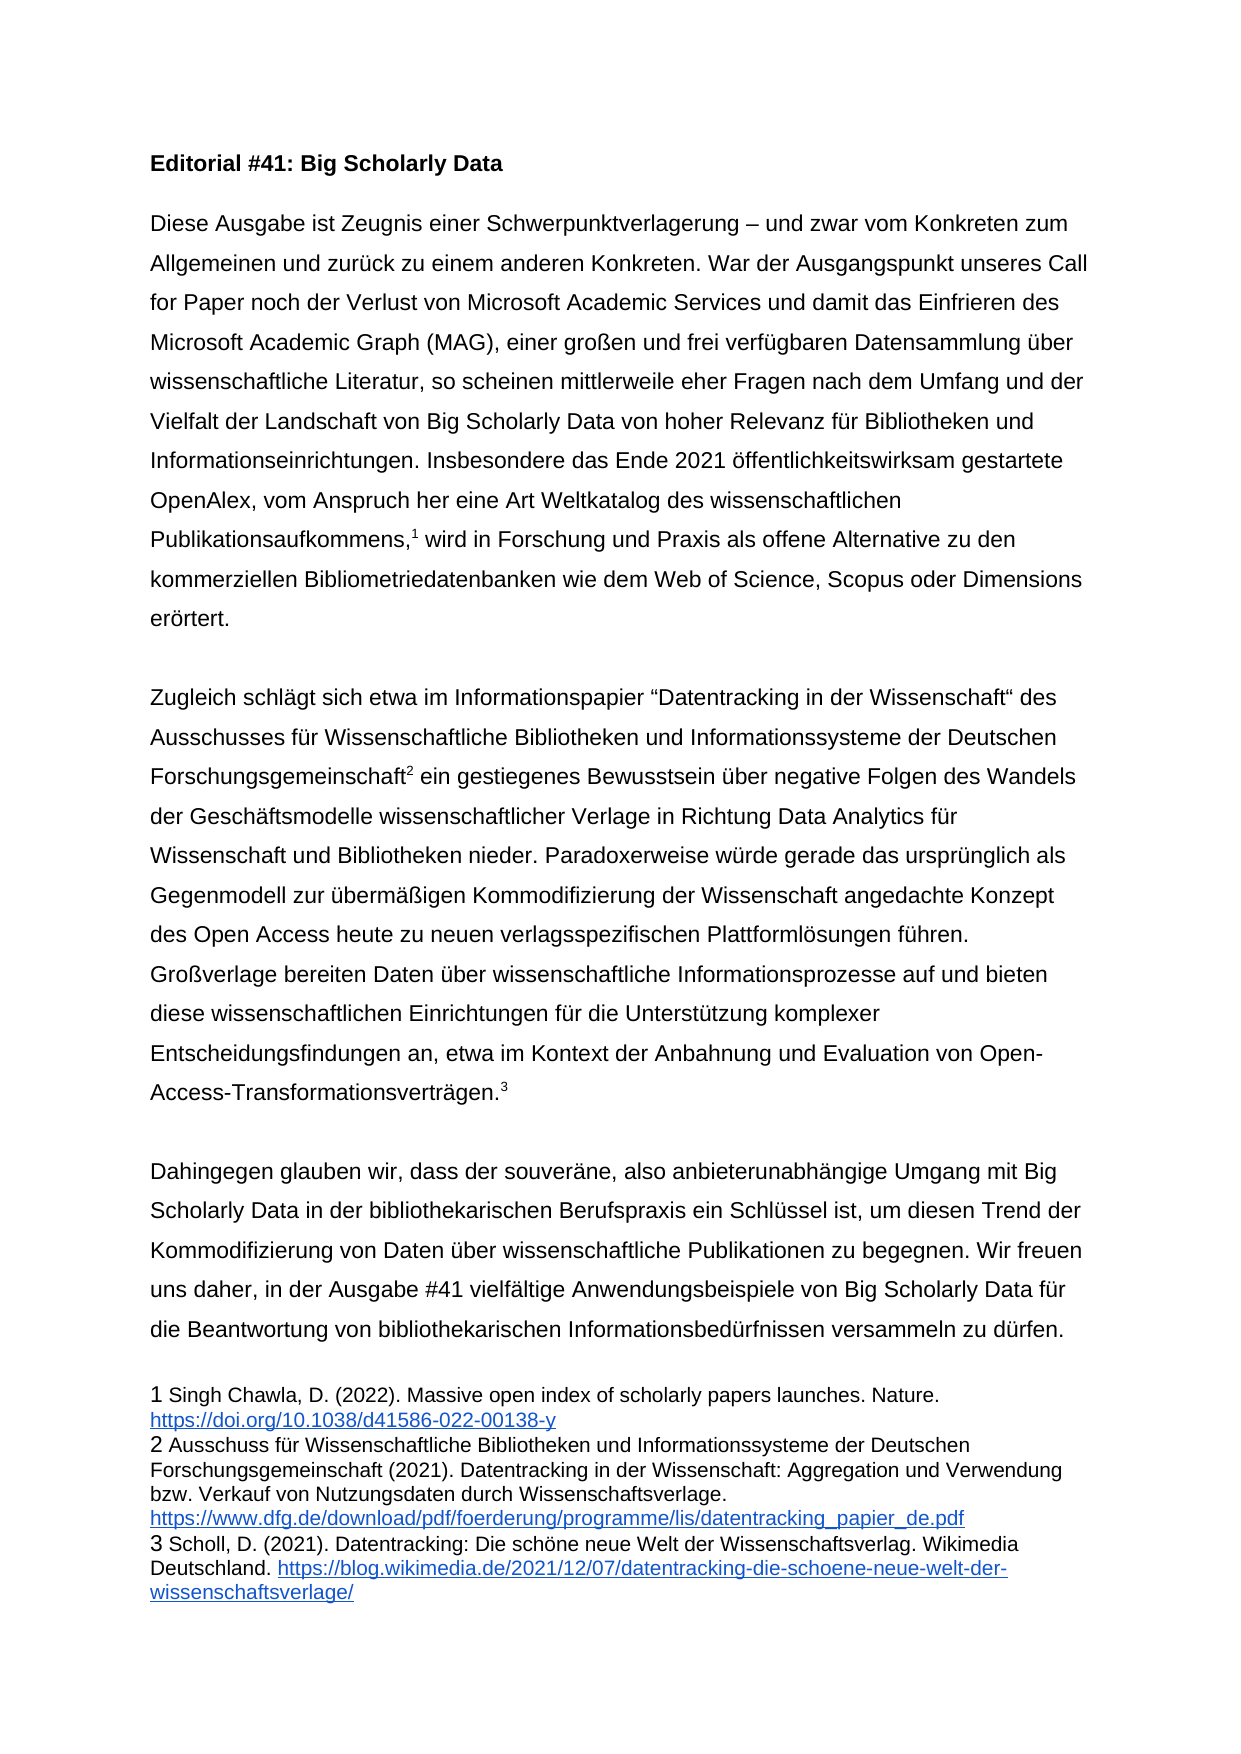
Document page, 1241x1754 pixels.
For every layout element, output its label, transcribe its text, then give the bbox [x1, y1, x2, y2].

text Zugleich schlägt sich etwa im Informationspapier “Datentracking in der Wissenschaft“ des Ausschusses für Wissenschaftliche Bibliotheken und Informationssysteme der Deutschen Forschungsgemeinschaft ein gestiegenes Bewusstsein über negative Folgen des Wandels der Geschäftsmodelle wissenschaftlicher Verlage in Richtung Data Analytics für Wissenschaft und Bibliotheken nieder. Paradoxerweise würde gerade das ursprünglich als Gegenmodell zur übermäßigen Kommodifizierung der Wissenschaft angedachte Konzept des Open Access heute zu neuen verlagsspezifischen Plattformlösungen führen. Großverlage bereiten Daten über wissenschaftliche Informationsprozesse auf und bieten diese wissenschaftlichen Einrichtungen für die Unterstützung komplexer Entscheidungsfindungen an, etwa im Kontext der Anbahnung und Evaluation von Open-Access-Transformationsverträgen. [150, 684, 1090, 1105]
text Dahingegen glauben wir, dass der souveräne, also anbieterunabhängige Umgang mit Big Scholarly Data in der bibliothekarischen Berufspraxis ein Schlüssel ist, um diesen Trend der Kommodifizierung von Daten über wissenschaftliche Publikationen zu begegnen. Wir freuen uns daher, in der Ausgabe #41 vielfältige Anwendungsbeispiele von Big Scholarly Data für die Beantwortung von bibliothekarischen Informationsbedürfnissen versammeln zu dürfen. [150, 1158, 1090, 1342]
text Diese Ausgabe ist Zeugnis einer Schwerpunktverlagerung ‒ und zwar vom Konkreten zum Allgemeinen und zurück zu einem anderen Konkreten. War der Ausgangspunkt unseres Call for Paper noch der Verlust von Microsoft Academic Services und damit das Einfrieren des Microsoft Academic Graph (MAG), einer großen und frei verfügbaren Datensammlung über wissenschaftliche Literatur, so scheinen mittlerweile eher Fragen nach dem Umfang und der Vielfalt der Landschaft von Big Scholarly Data von hoher Relevanz für Bibliotheken und Informationseinrichtungen. Insbesondere das Ende 2021 öffentlichkeitswirksam gestartete OpenAlex, vom Anspruch her eine Art Weltkatalog des wissenschaftlichen Publikationsaufkommens, wird in Forschung und Praxis als offene Alternative zu den kommerziellen Bibliometriedatenbanken wie dem Web of Science, Scopus oder Dimensions erörtert. [150, 210, 1090, 632]
text Editorial #41: Big Scholarly Data [150, 150, 1090, 176]
